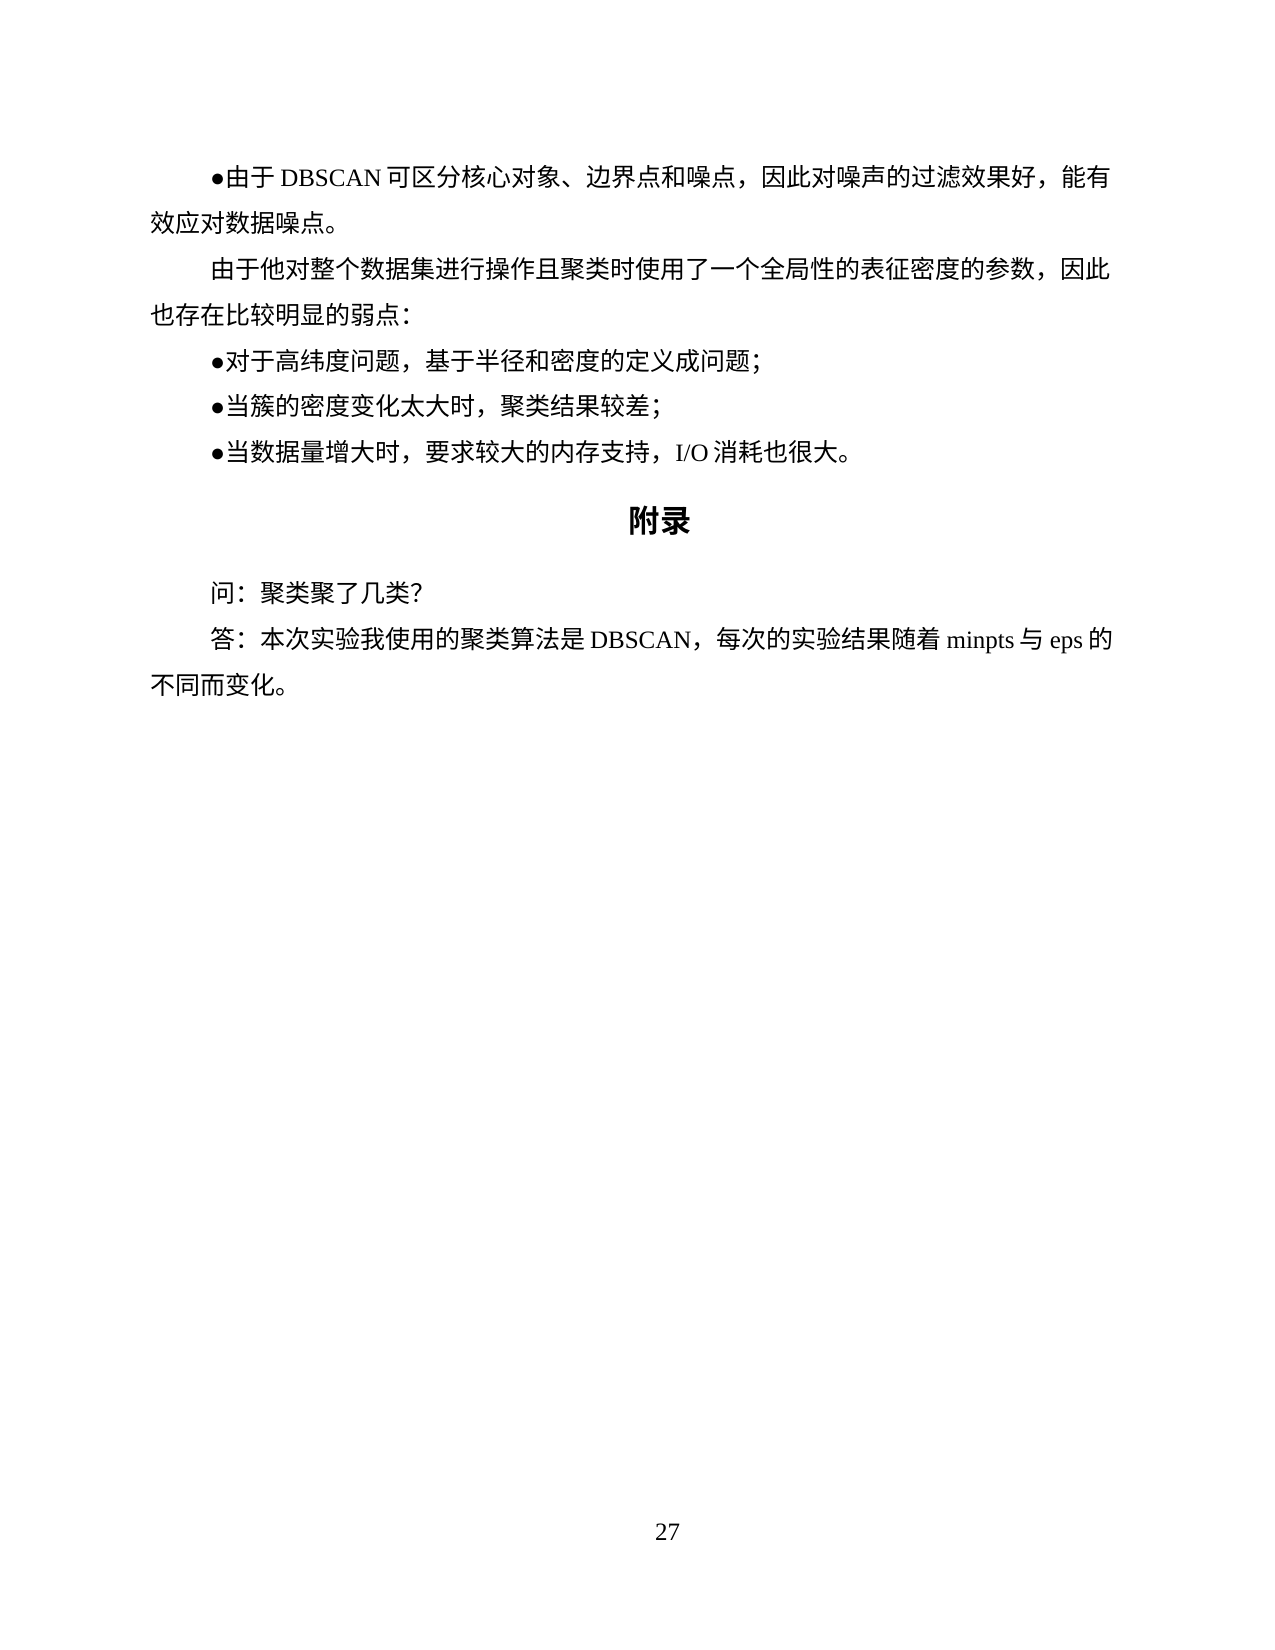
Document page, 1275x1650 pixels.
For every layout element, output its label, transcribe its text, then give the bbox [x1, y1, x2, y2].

text ●对于高纬度问题，基于半径和密度的定义成问题； [150, 333, 1125, 379]
text 由于他对整个数据集进行操作且聚类时使用了一个全局性的表征密度的参数，因此也存在比较明显的弱点： [150, 242, 1125, 333]
text 答：本次实验我使用的聚类算法是DBSCAN，每次的实验结果随着minpts与eps的不同而变化。 [150, 612, 1125, 703]
text ●当簇的密度变化太大时，聚类结果较差； [150, 379, 1125, 425]
text ●由于DBSCAN可区分核心对象、边界点和噪点，因此对噪声的过滤效果好，能有效应对数据噪点。 [150, 150, 1125, 242]
text ●当数据量增大时，要求较大的内存支持，I/O消耗也很大。 [150, 425, 1125, 471]
subtitle 附录 [195, 496, 1125, 541]
text 问：聚类聚了几类？ [150, 566, 1125, 612]
